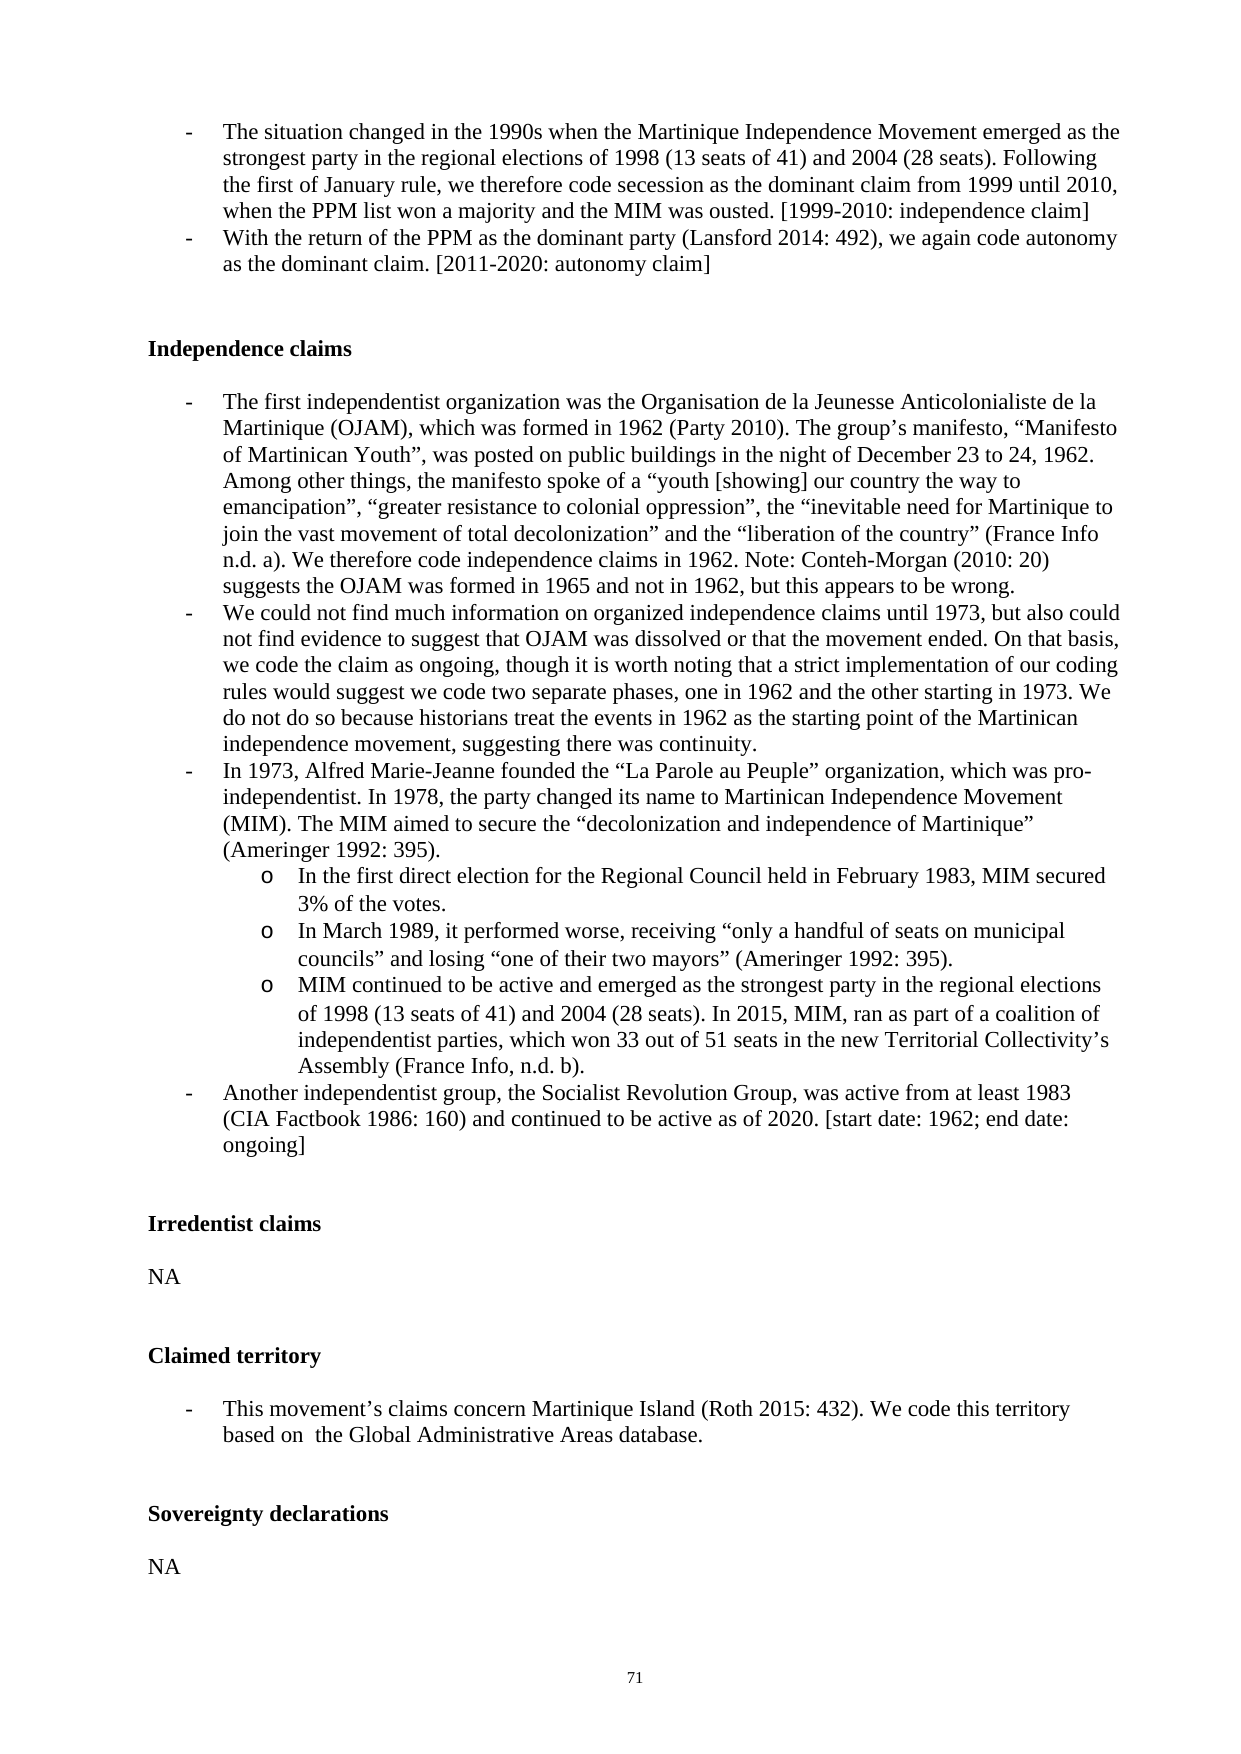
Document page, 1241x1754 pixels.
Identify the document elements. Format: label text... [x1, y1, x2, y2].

list We could not find much information on organized independence claims until 1973, but also could not find evidence to suggest that OJAM was dissolved or that the movement ended. On that basis, we code the claim as ongoing, though it is worth noting that a strict implementation of our coding rules would suggest we code two separate phases, one in 1962 and the other starting in 1973. We do not do so because historians treat the events in 1962 as the starting point of the Martinican independence movement, suggesting there was continuity. [185, 599, 1122, 757]
list In the first direct election for the Regional Council held in February 1983, MIM secured 3% of the votes. [260, 862, 1122, 917]
list This movement’s claims concern Martinique Island (Roth 2015: 432). We code this territory based on the Global Administrative Areas database. [185, 1395, 1122, 1448]
text NA [148, 1553, 1122, 1579]
list With the return of the PPM as the dominant party (Lansford 2014: 492), we again code autonomy as the dominant claim. [2011-2020: autonomy claim] [185, 223, 1122, 276]
list Another independentist group, the Socialist Revolution Group, was active from at least 1983 (CIA Factbook 1986: 160) and continued to be active as of 2020. [start date: 1962; end date: ongoing] [185, 1079, 1122, 1158]
list In 1973, Alfred Marie-Jeanne founded the “La Parole au Peuple” organization, which was pro-independentist. In 1978, the party changed its name to Martinican Independence Movement (MIM). The MIM aimed to secure the “decolonization and independence of Martinique” (Ameringer 1992: 395). [185, 757, 1122, 862]
text Independence claims [148, 335, 1122, 362]
list The first independentist organization was the Organisation de la Jeunesse Anticolonialiste de la Martinique (OJAM), which was formed in 1962 (Party 2010). The group’s manifesto, “Manifesto of Martinican Youth”, was posted on public buildings in the night of December 23 to 24, 1962. Among other things, the manifesto spoke of a “youth [showing] our country the way to emancipation”, “greater resistance to colonial oppression”, the “inevitable need for Martinique to join the vast movement of total decolonization” and the “liberation of the country” (France Info n.d. a). We therefore code independence claims in 1962. Note: Conteh-Morgan (2010: 20) suggests the OJAM was formed in 1965 and not in 1962, but this appears to be wrong. [185, 388, 1122, 599]
text Sovereignty declarations [148, 1500, 1122, 1527]
text Claimed territory [148, 1342, 1122, 1369]
text Irredentist claims [148, 1211, 1122, 1237]
list The situation changed in the 1990s when the Martinique Independence Movement emerged as the strongest party in the regional elections of 1998 (13 seats of 41) and 2004 (28 seats). Following the first of January rule, we therefore code secession as the dominant claim from 1999 until 2010, when the PPM list won a majority and the MIM was ousted. [1999-2010: independence claim] [185, 118, 1122, 223]
list In March 1989, it performed worse, receiving “only a handful of seats on municipal councils” and losing “one of their two mayors” (Ameringer 1992: 395). [260, 917, 1122, 971]
text NA [148, 1263, 1122, 1289]
list MIM continued to be active and emerged as the strongest party in the regional elections of 1998 (13 seats of 41) and 2004 (28 seats). In 2015, MIM, ran as part of a coalition of independentist parties, which won 33 out of 51 seats in the new Territorial Collectivity’s Assembly (France Info, n.d. b). [260, 971, 1122, 1079]
